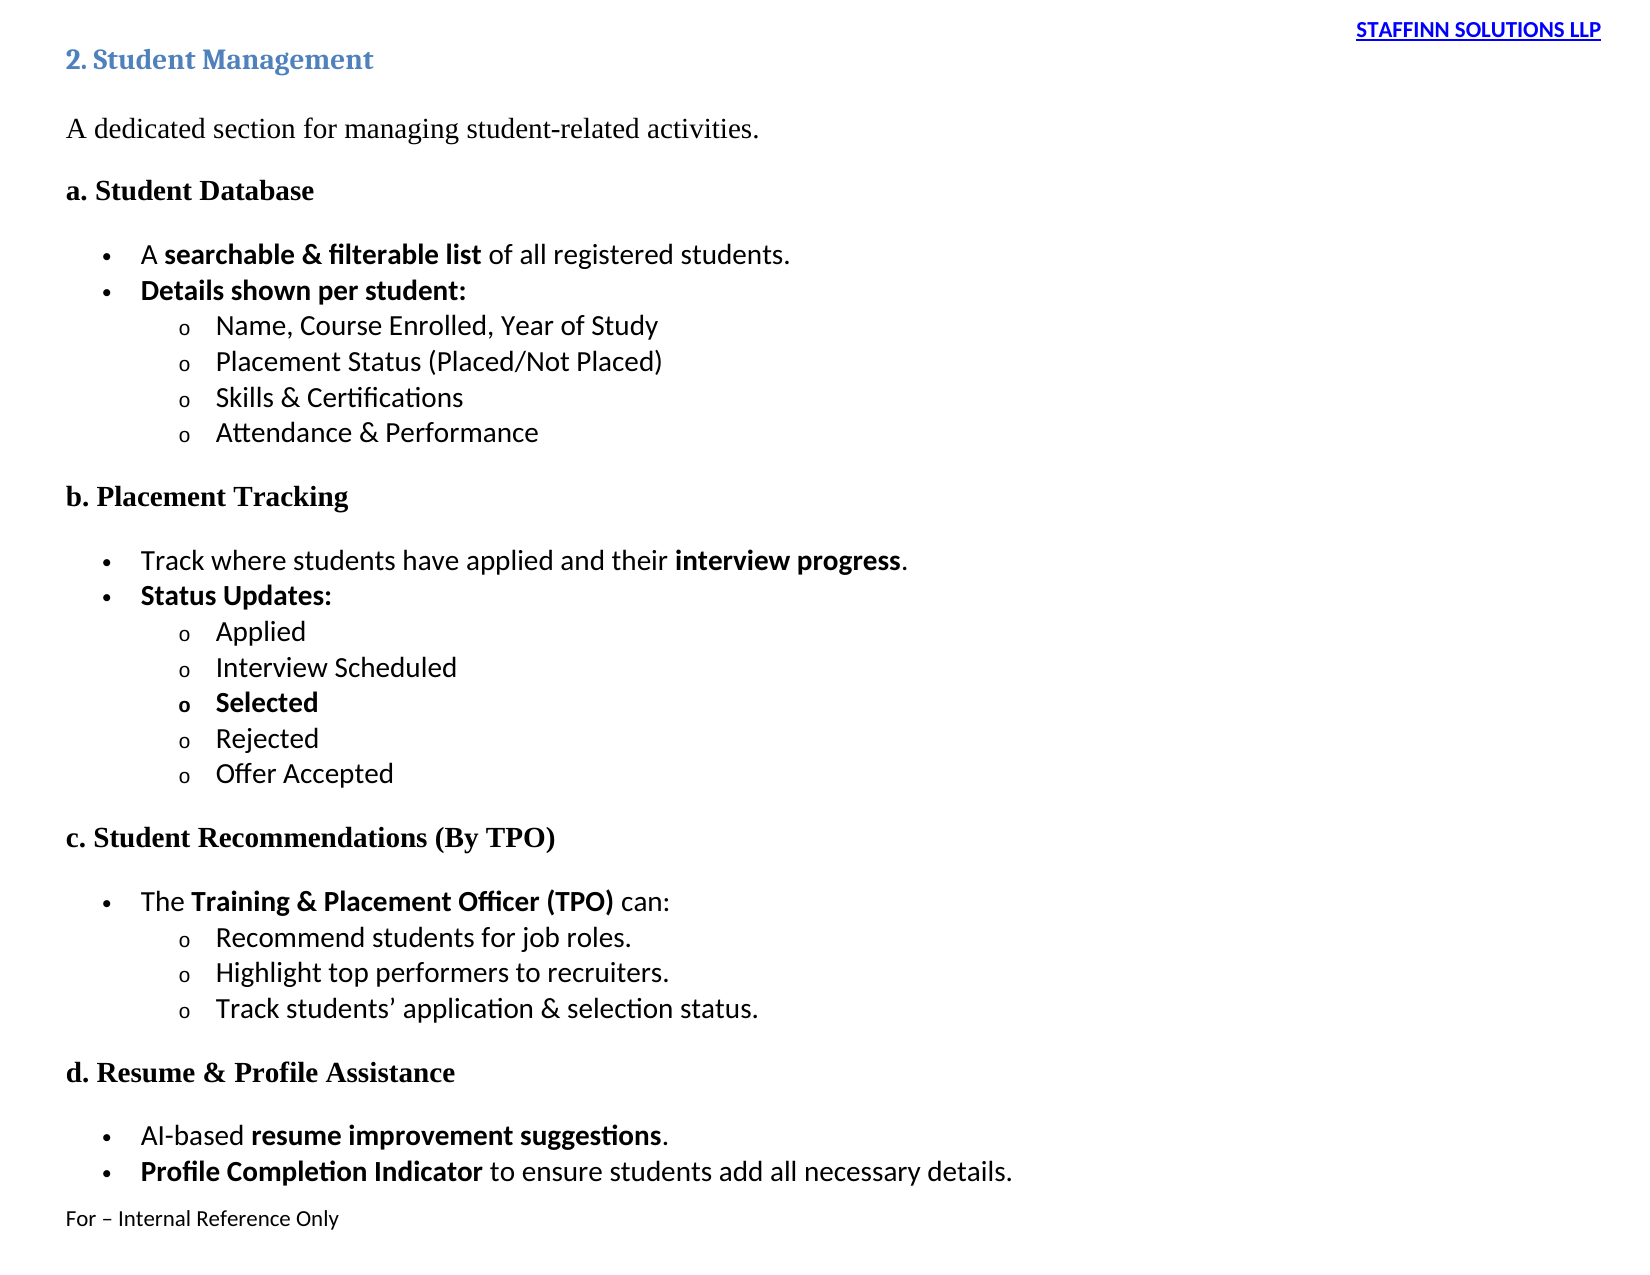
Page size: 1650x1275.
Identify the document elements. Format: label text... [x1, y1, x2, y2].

list Skills & Certifications [178, 379, 1603, 414]
list Selected [178, 684, 1603, 720]
subtitle c. Student Recommendations (By TPO) [66, 820, 1603, 854]
list Applied ✅ [178, 613, 1603, 649]
subtitle d. Resume & Profile Assistance [66, 1055, 1603, 1088]
list Recommend students for job roles. [178, 919, 1603, 954]
list Highlight top performers to recruiters. [178, 954, 1603, 990]
list The Training & Placement Officer (TPO) can: [103, 883, 1603, 919]
text A dedicated section for managing student-related activities. [66, 111, 1603, 144]
list Interview Scheduled [178, 649, 1603, 684]
list Track students’ application & selection status. [178, 990, 1603, 1026]
list AI-based resume improvement suggestions. [103, 1117, 1603, 1153]
list Offer Accepted [178, 756, 1603, 791]
list Attendance & Performance [178, 414, 1603, 450]
list Details shown per student: [103, 272, 1603, 307]
subtitle b. Placement Tracking [66, 479, 1603, 513]
subtitle 2. Student Management [66, 43, 1603, 77]
list A searchable & filterable list of all registered students. [103, 236, 1603, 272]
list Track where students have applied and their interview progress. [103, 542, 1603, 577]
list Profile Completion Indicator to ensure students add all necessary details. [103, 1153, 1603, 1189]
list Placement Status (Placed/Not Placed) [178, 343, 1603, 379]
list Rejected ❌ [178, 720, 1603, 756]
list Name, Course Enrolled, Year of Study [178, 307, 1603, 343]
list Status Updates: [103, 577, 1603, 613]
subtitle a. Student Database [66, 173, 1603, 207]
